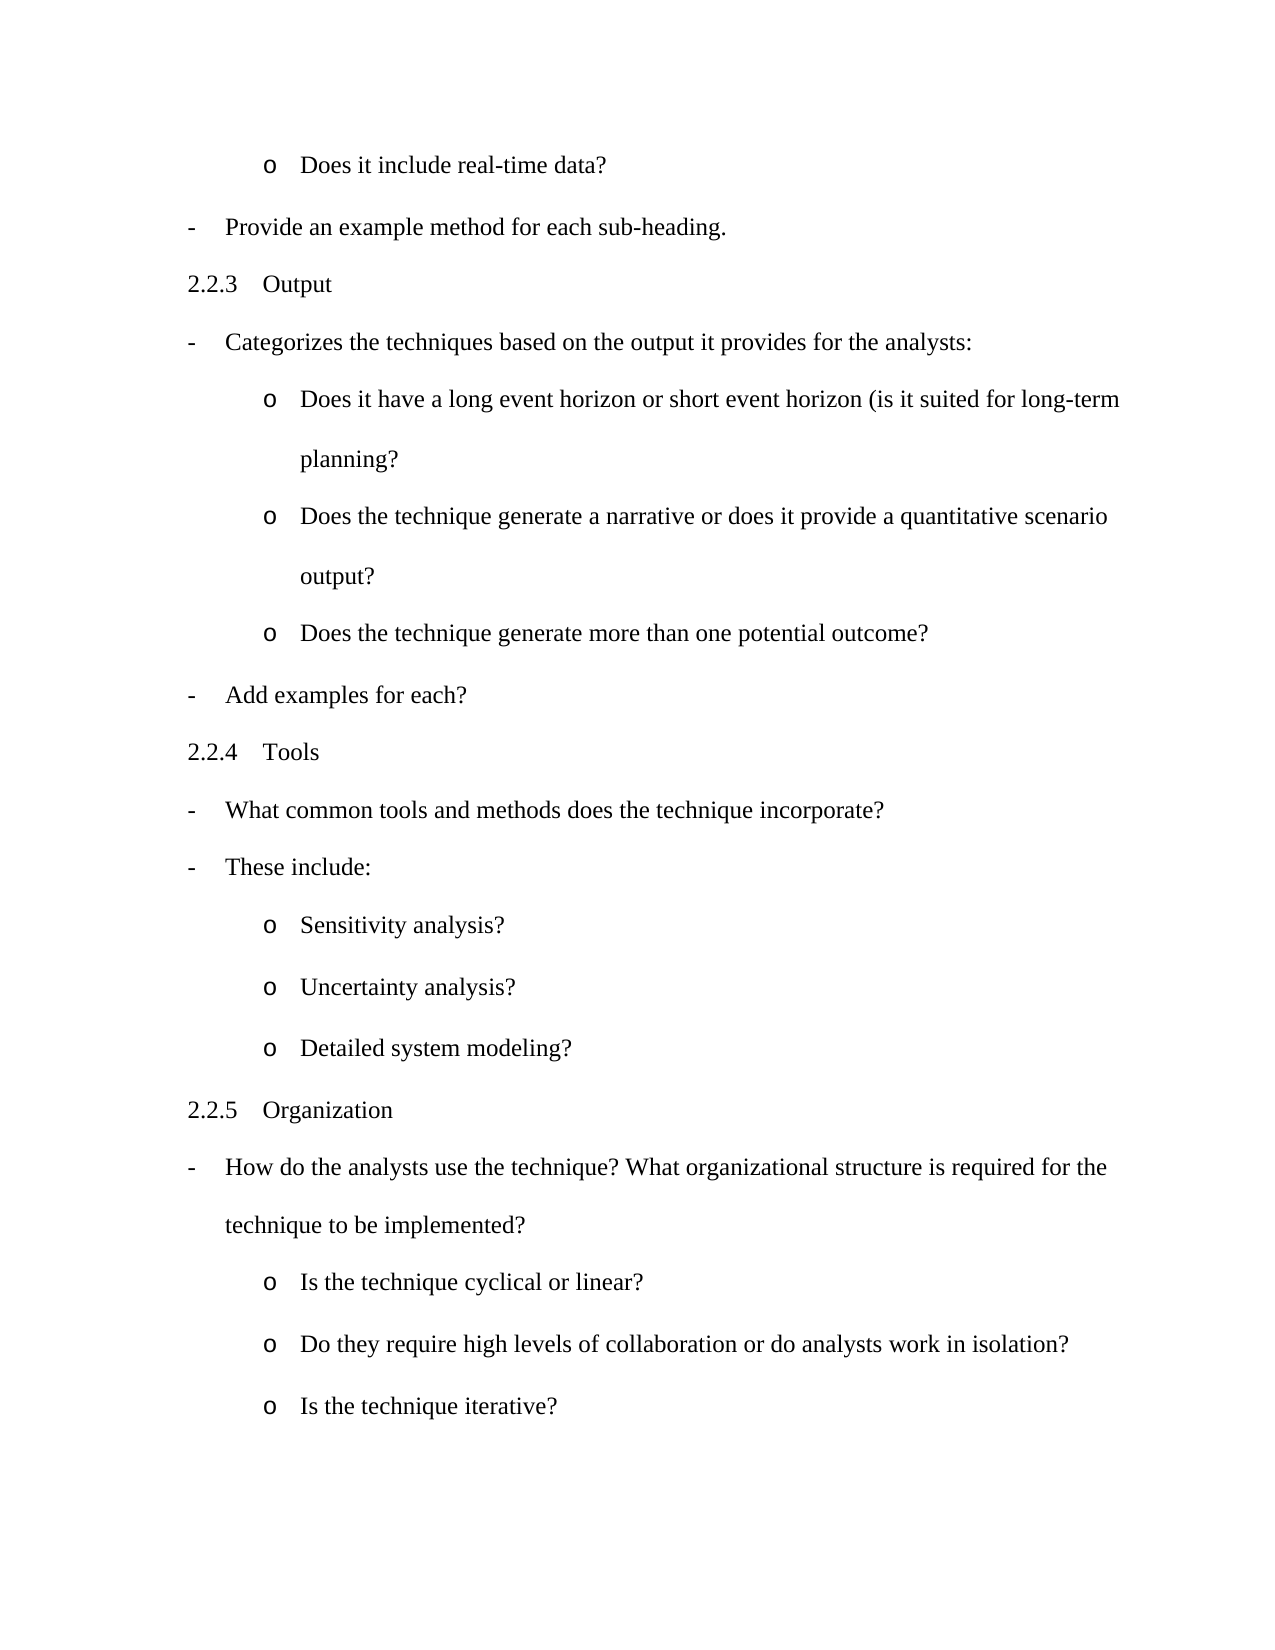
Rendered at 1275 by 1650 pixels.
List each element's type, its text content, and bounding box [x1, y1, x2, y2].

list Organization [187, 1095, 1125, 1124]
list Do they require high levels of collaboration or do analysts work in isolation? [262, 1329, 1125, 1360]
list Provide an example method for each sub-heading. [187, 212, 1125, 240]
list Does it have a long event horizon or short event horizon (is it suited for long-term planning? [262, 384, 1125, 472]
list Output [187, 269, 1125, 298]
list Detailed system modeling? [262, 1033, 1125, 1064]
list What common tools and methods does the technique incorporate? [187, 795, 1125, 824]
list Does it include real-time data? [262, 150, 1125, 181]
list Does the technique generate a narrative or does it provide a quantitative scenario output? [262, 501, 1125, 589]
list Categorizes the techniques based on the output it provides for the analysts: [187, 327, 1125, 355]
list How do the analysts use the technique? What organizational structure is required for the technique to be implemented? [187, 1152, 1125, 1239]
list Sensitivity analysis? [262, 910, 1125, 941]
list Is the technique cyclical or linear? [262, 1267, 1125, 1298]
list Is the technique iterative? [262, 1391, 1125, 1422]
list Tools [187, 737, 1125, 766]
list These include: [187, 852, 1125, 881]
list Does the technique generate more than one potential outcome? [262, 618, 1125, 649]
list Uncertainty analysis? [262, 972, 1125, 1002]
list Add examples for each? [187, 680, 1125, 709]
